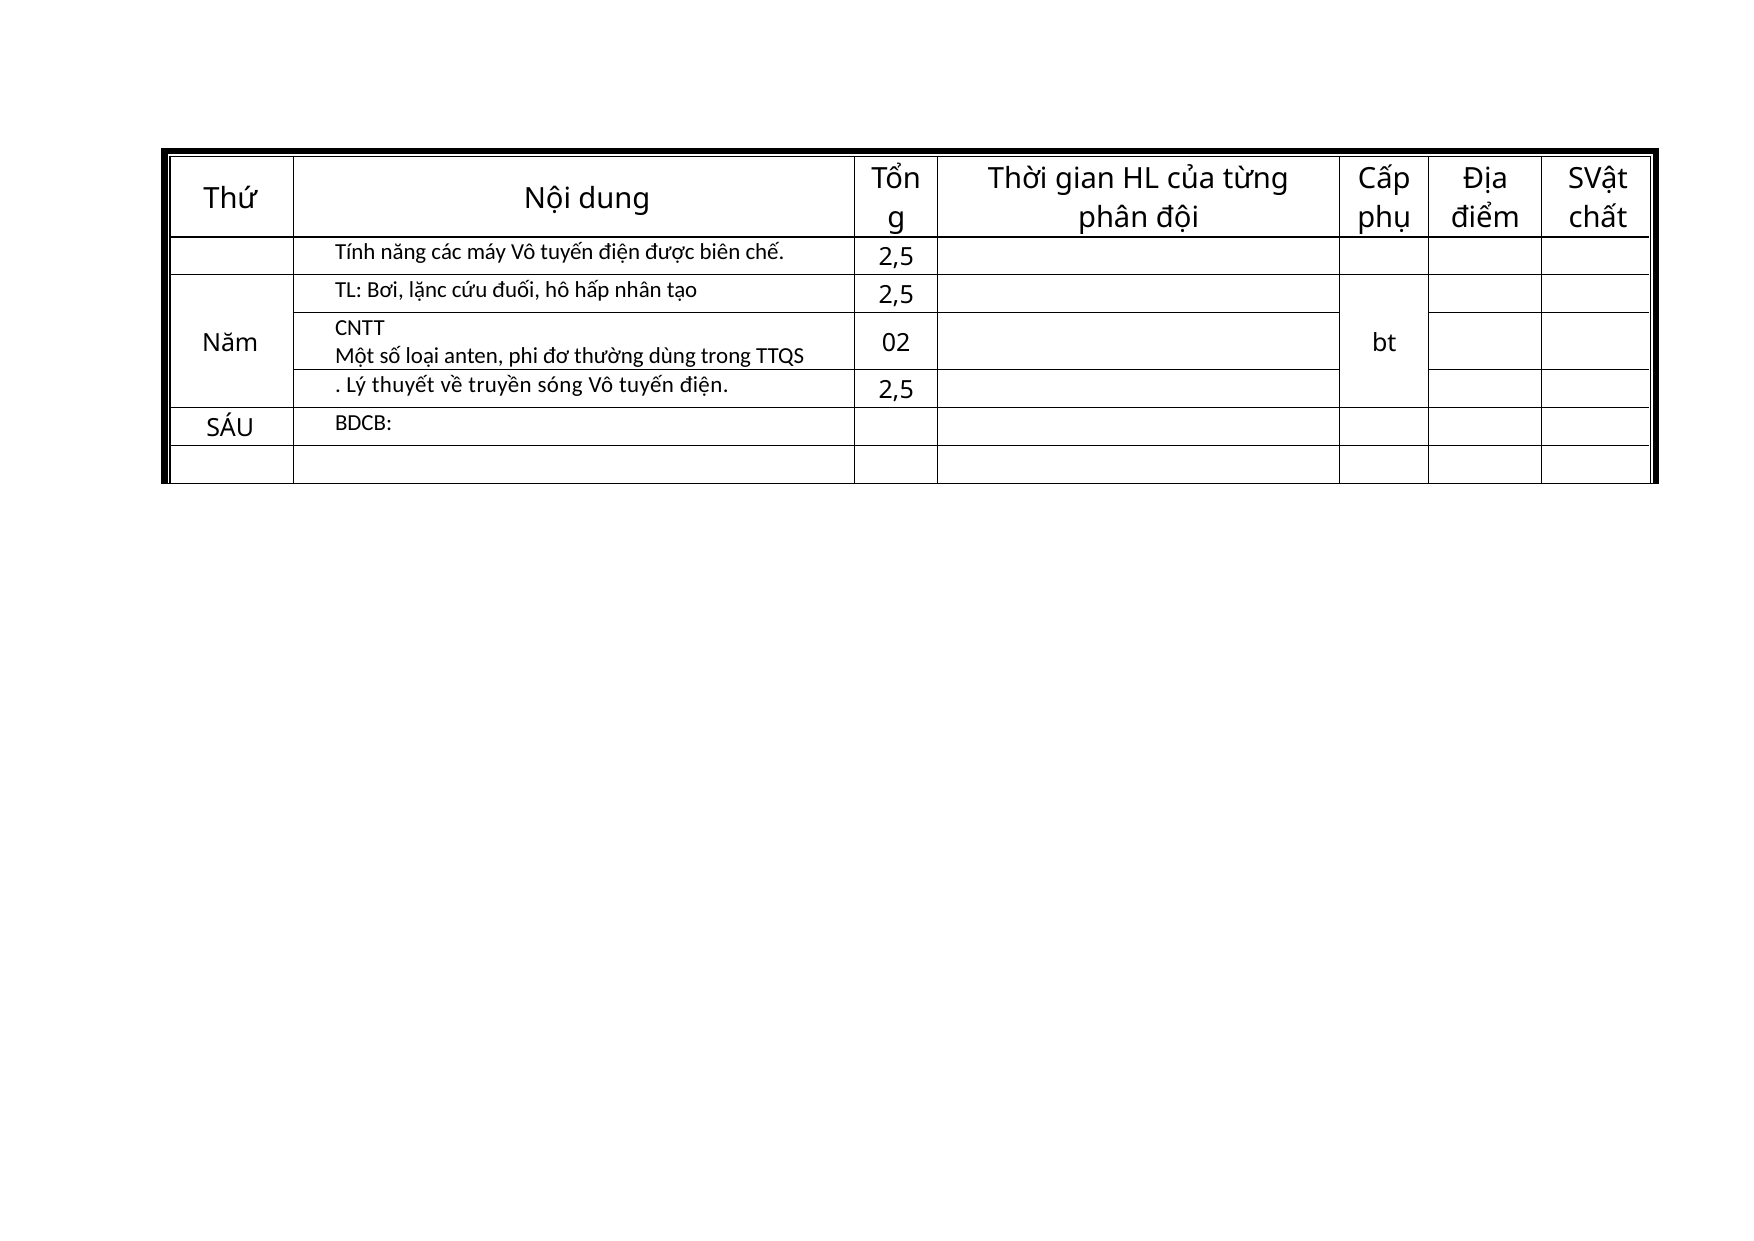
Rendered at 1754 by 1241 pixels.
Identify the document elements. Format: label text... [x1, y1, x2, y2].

table_header Nội dung [294, 157, 854, 236]
table_cell [1340, 408, 1428, 445]
table_cell [1542, 445, 1650, 483]
table_cell [1429, 275, 1541, 312]
table_cell 2,5 [855, 238, 937, 274]
table_header Địa điểm [1429, 157, 1541, 236]
table_cell [938, 275, 1339, 312]
table_cell [938, 313, 1339, 369]
table_cell bt [1340, 275, 1428, 407]
table_header SVật chất bảo đảm [1542, 157, 1650, 236]
table_cell [1429, 446, 1541, 483]
table_cell [1542, 312, 1650, 369]
table_cell [1429, 313, 1541, 369]
table_cell Tính năng các máy Vô tuyến điện được biên chế. [294, 238, 854, 274]
table_header Thời gian HL của từng phân đội [938, 157, 1339, 236]
table_cell [1340, 238, 1428, 274]
table_cell CNTT Một số loại anten, phi đơ thường dùng trong TTQS [294, 313, 854, 369]
table_cell SÁU [171, 408, 293, 445]
table_cell 2,5 [855, 275, 937, 312]
table_header Cấp phụ trách [1340, 157, 1428, 236]
table_cell 2,5 [855, 370, 937, 407]
table_cell [938, 370, 1339, 407]
table_cell [1340, 446, 1428, 483]
table_cell [855, 446, 937, 483]
table_header Tổng thời gian (giờ) [855, 157, 937, 236]
table_cell [1542, 236, 1650, 274]
table_cell [1542, 369, 1650, 407]
table_header Thứ [171, 157, 293, 236]
table_cell 02 [855, 313, 937, 369]
table_cell [1429, 370, 1541, 407]
table_cell [938, 238, 1339, 274]
table_cell [938, 408, 1339, 445]
table_cell [1429, 408, 1541, 445]
table_cell [1429, 238, 1541, 274]
table_cell [855, 408, 937, 445]
table_cell [171, 446, 293, 483]
table_cell Năm [171, 275, 293, 407]
table_cell . Lý thuyết về truyền sóng Vô tuyến điện. [294, 370, 854, 407]
table_cell [938, 446, 1339, 483]
table_cell [1542, 274, 1650, 312]
table_cell BDCB: [294, 408, 854, 445]
table_cell TL: Bơi, lặnc cứu đuối, hô hấp nhân tạo [294, 275, 854, 312]
table_cell [294, 446, 854, 483]
table_cell [1542, 407, 1650, 445]
